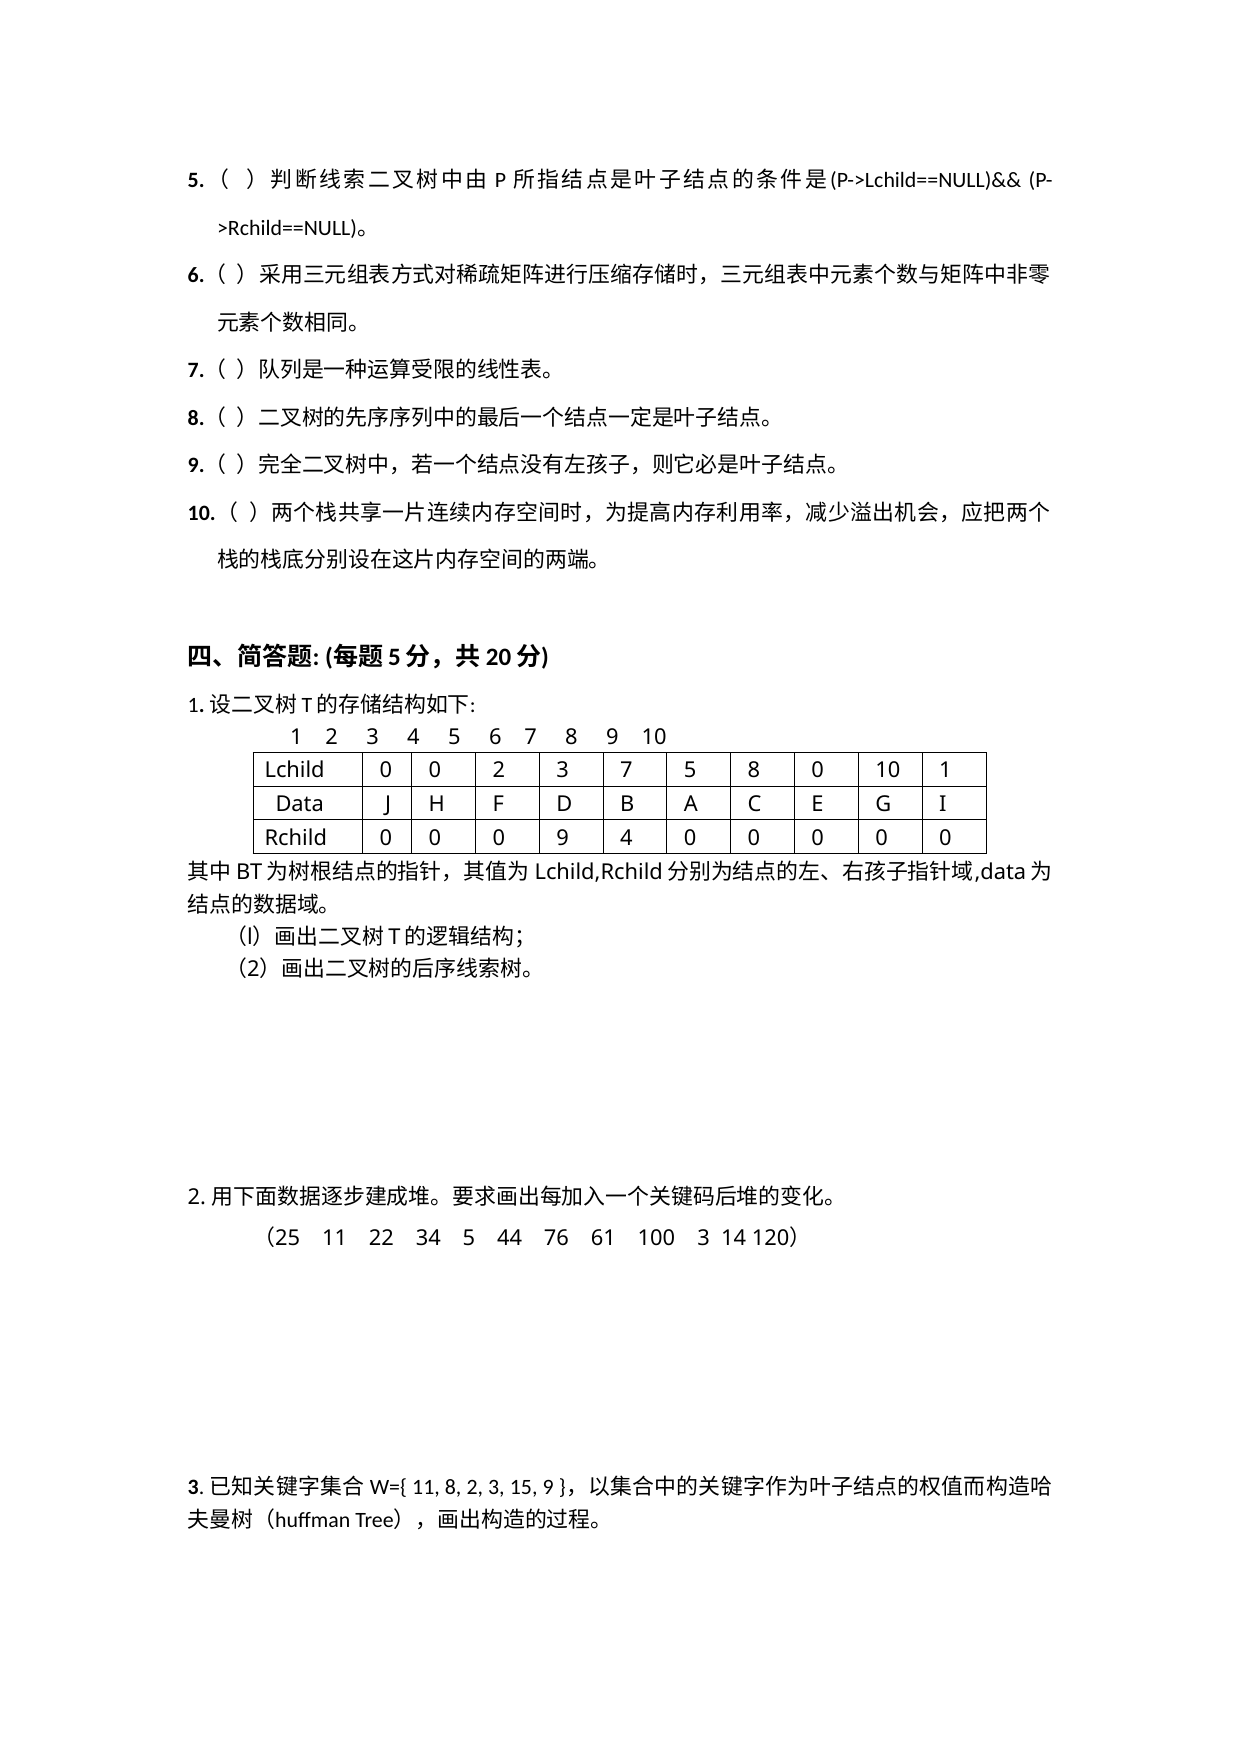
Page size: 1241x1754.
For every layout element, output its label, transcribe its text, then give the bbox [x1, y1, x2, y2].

table_header 5 [667, 753, 730, 786]
table_cell 4 [604, 820, 666, 853]
table_cell Data [254, 787, 362, 819]
table_cell E [795, 787, 858, 819]
table_header 8 [731, 753, 794, 786]
text 2. 用下面数据逐步建成堆。要求画出每加入一个关键码后堆的变化。 [187, 1179, 1053, 1210]
table_header 3 [540, 753, 603, 786]
table_header 0 [412, 753, 475, 786]
table_header Lchild [254, 753, 362, 786]
text 10.（ ）两个栈共享一片连续内存空间时，为提高内存利用率，减少溢出机会，应把两个栈的栈底分别设在这片内存空间的两端。 [187, 494, 1053, 574]
table_cell 0 [363, 820, 411, 853]
table_cell Rchild [254, 820, 362, 853]
table_cell G [859, 787, 922, 819]
table_cell 0 [795, 820, 858, 853]
table_cell D [540, 787, 603, 819]
table_cell 0 [476, 820, 539, 853]
text 9.（ ）完全二叉树中，若一个结点没有左孩子，则它必是叶子结点。 [187, 447, 1053, 479]
text 3. 已知关键字集合 W={ 11, 8, 2, 3, 15, 9 }，以集合中的关键字作为叶子结点的权值而构造哈夫曼树（huffman Tree），画出构造的过程。 [187, 1469, 1053, 1534]
text （25 11 22 34 5 44 76 61 100 3 14 120） [187, 1220, 1053, 1252]
text （2）画出二叉树的后序线索树。 [187, 951, 1053, 984]
table_cell 0 [412, 820, 475, 853]
table_header 2 [476, 753, 539, 786]
text 8.（ ）二叉树的先序序列中的最后一个结点一定是叶子结点。 [187, 399, 1053, 431]
text 四、简答题: (每题5分，共20分) [187, 622, 1053, 687]
table_header 7 [604, 753, 666, 786]
text 7.（ ）队列是一种运算受限的线性表。 [187, 352, 1053, 384]
table_header 0 [795, 753, 858, 786]
text 6.（ ）采用三元组表方式对稀疏矩阵进行压缩存储时，三元组表中元素个数与矩阵中非零元素个数相同。 [187, 257, 1053, 336]
text （l）画出二叉树T的逻辑结构； [187, 919, 1053, 951]
table_header 1 [923, 753, 986, 786]
table_cell I [923, 787, 986, 819]
text 1. 设二叉树T的存储结构如下: [187, 687, 1053, 719]
table_cell 0 [731, 820, 794, 853]
table_cell F [476, 787, 539, 819]
text 其中BT为树根结点的指针，其值为Lchild,Rchild分别为结点的左、右孩子指针域,data为结点的数据域。 [187, 854, 1053, 919]
table_cell B [604, 787, 666, 819]
text 1 2 3 4 5 6 7 8 9 10 [187, 719, 1053, 752]
table_cell 0 [667, 820, 730, 853]
text 5.（ ）判断线索二叉树中由P所指结点是叶子结点的条件是(P->Lchild==NULL)&& (P->Rchild==NULL)。 [187, 162, 1053, 241]
table_header 0 [363, 753, 411, 786]
table_cell C [731, 787, 794, 819]
table_cell 0 [859, 820, 922, 853]
table_cell H [412, 787, 475, 819]
table_cell A [667, 787, 730, 819]
table_cell J [363, 787, 411, 819]
table_cell 9 [540, 820, 603, 853]
table_cell 0 [923, 820, 986, 853]
table_header 10 [859, 753, 922, 786]
